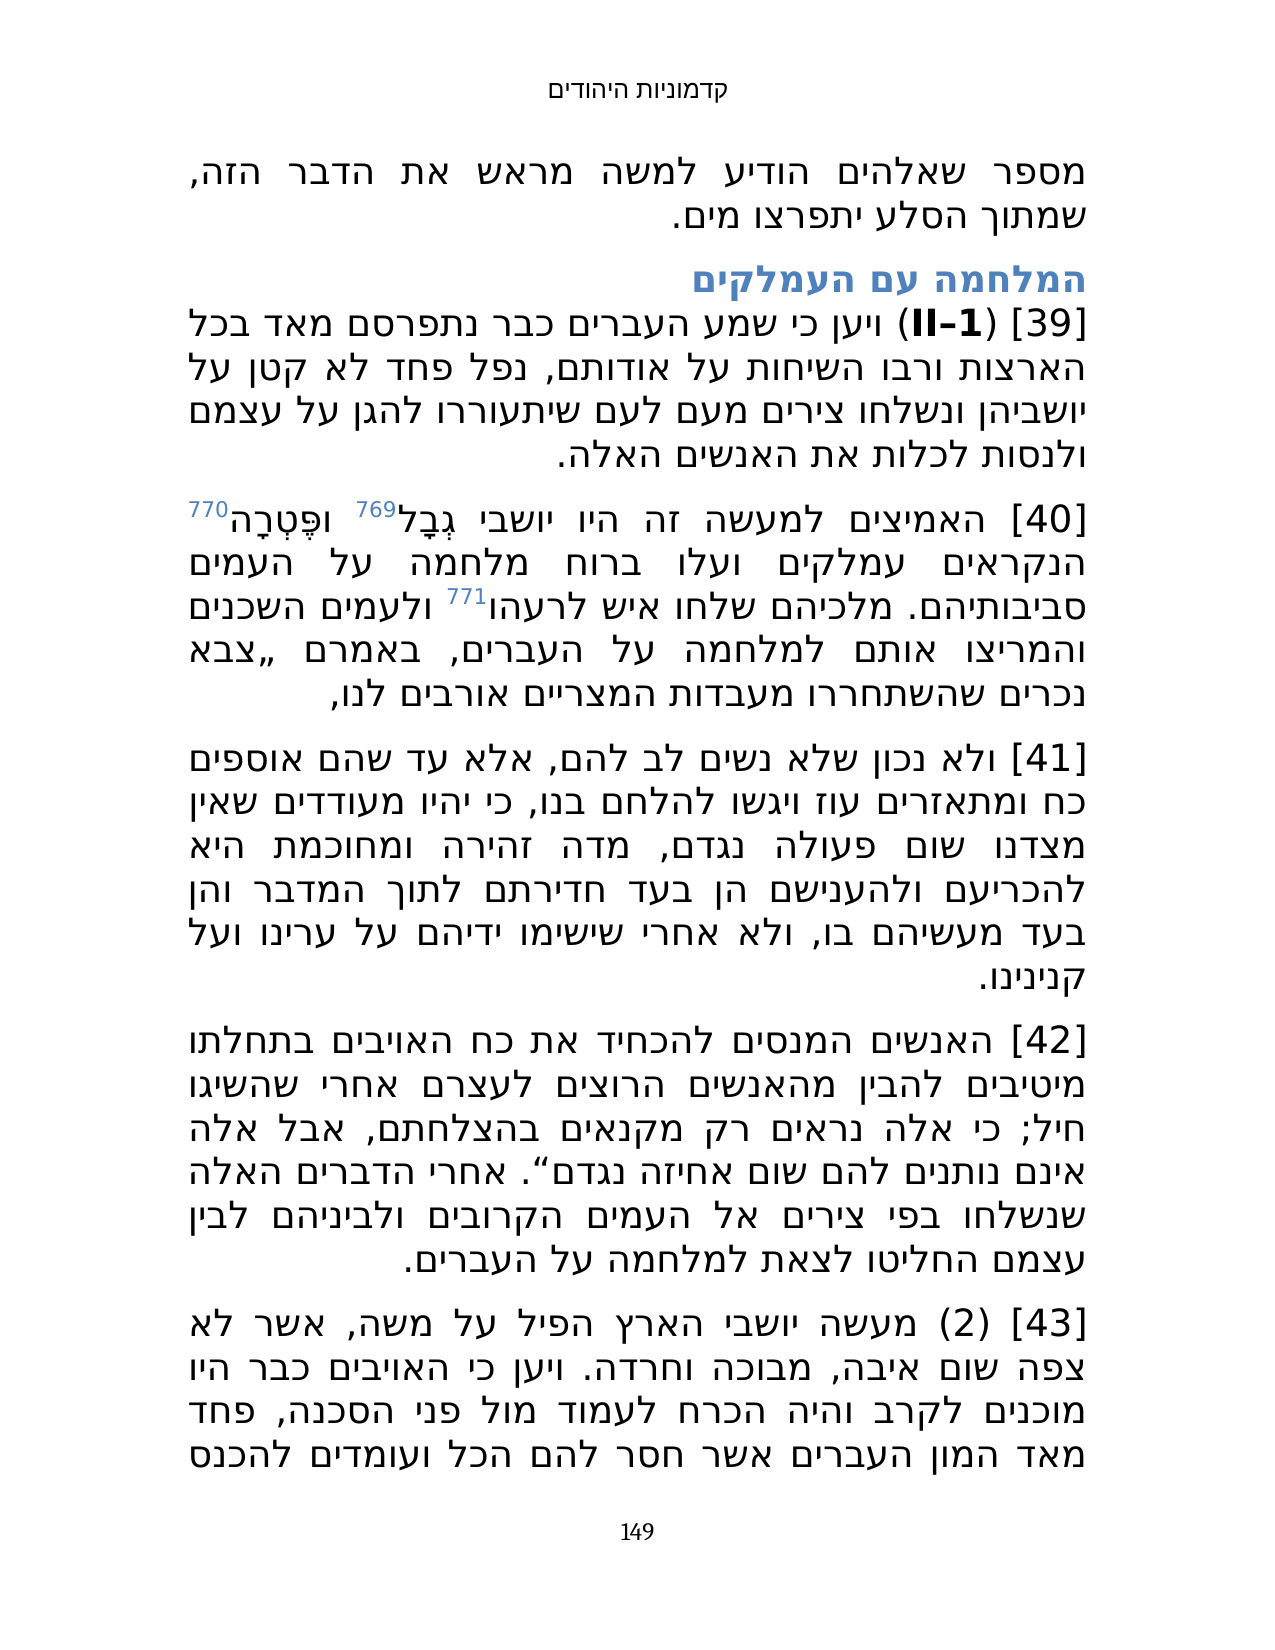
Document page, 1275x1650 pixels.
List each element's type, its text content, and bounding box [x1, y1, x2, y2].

text [40] האמיצים למעשה זה היו יושבי גְבָל769 ופֶּטְרָה770 הנקראים עמלקים ועלו ברוח מלחמה על העמים סביבותיהם. מלכיהם שלחו איש לרעהו771 ולעמים השכנים והמריצו אותם למלחמה על העברים, באמרם „צבא נכרים שהשתחררו מעבדות המצריים אורבים לנו, [187, 497, 1087, 715]
text [39] (II–1) ויען כי שמע העברים כבר נתפרסם מאד בכל הארצות ורבו השיחות על אודותם, נפל פחד לא קטן על יושביהן ונשלחו צירים מעם לעם שיתעוררו להגן על עצמם ולנסות לכלות את האנשים האלה. [187, 302, 1087, 476]
text [42] האנשים המנסים להכחיד את כח האויבים בתחלתו מיטיבים להבין מהאנשים הרוצים לעצרם אחרי שהשיגו חיל; כי אלה נראים רק מקנאים בהצלחתם, אבל אלה אינם נותנים להם שום אחיזה נגדם“. אחרי הדברים האלה שנשלחו בפי צירים אל העמים הקרובים ולביניהם לבין עצמם החליטו לצאת למלחמה על העברים. [187, 1019, 1087, 1281]
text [187, 1302, 1087, 1476]
text [41] ולא נכון שלא נשים לב להם, אלא עד שהם אוספים כח ומתאזרים עוז ויגשו להלחם בנו, כי יהיו מעודדים שאין מצדנו שום פעולה נגדם, מדה זהירה ומחוכמת היא להכריעם ולהענישם הן בעד חדירתם לתוך המדבר והן בעד מעשיהם בו, ולא אחרי שישימו ידיהם על ערינו ועל קנינינו. [187, 736, 1087, 998]
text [187, 150, 1087, 237]
subtitle המלחמה עם העמלקים [187, 258, 1087, 302]
